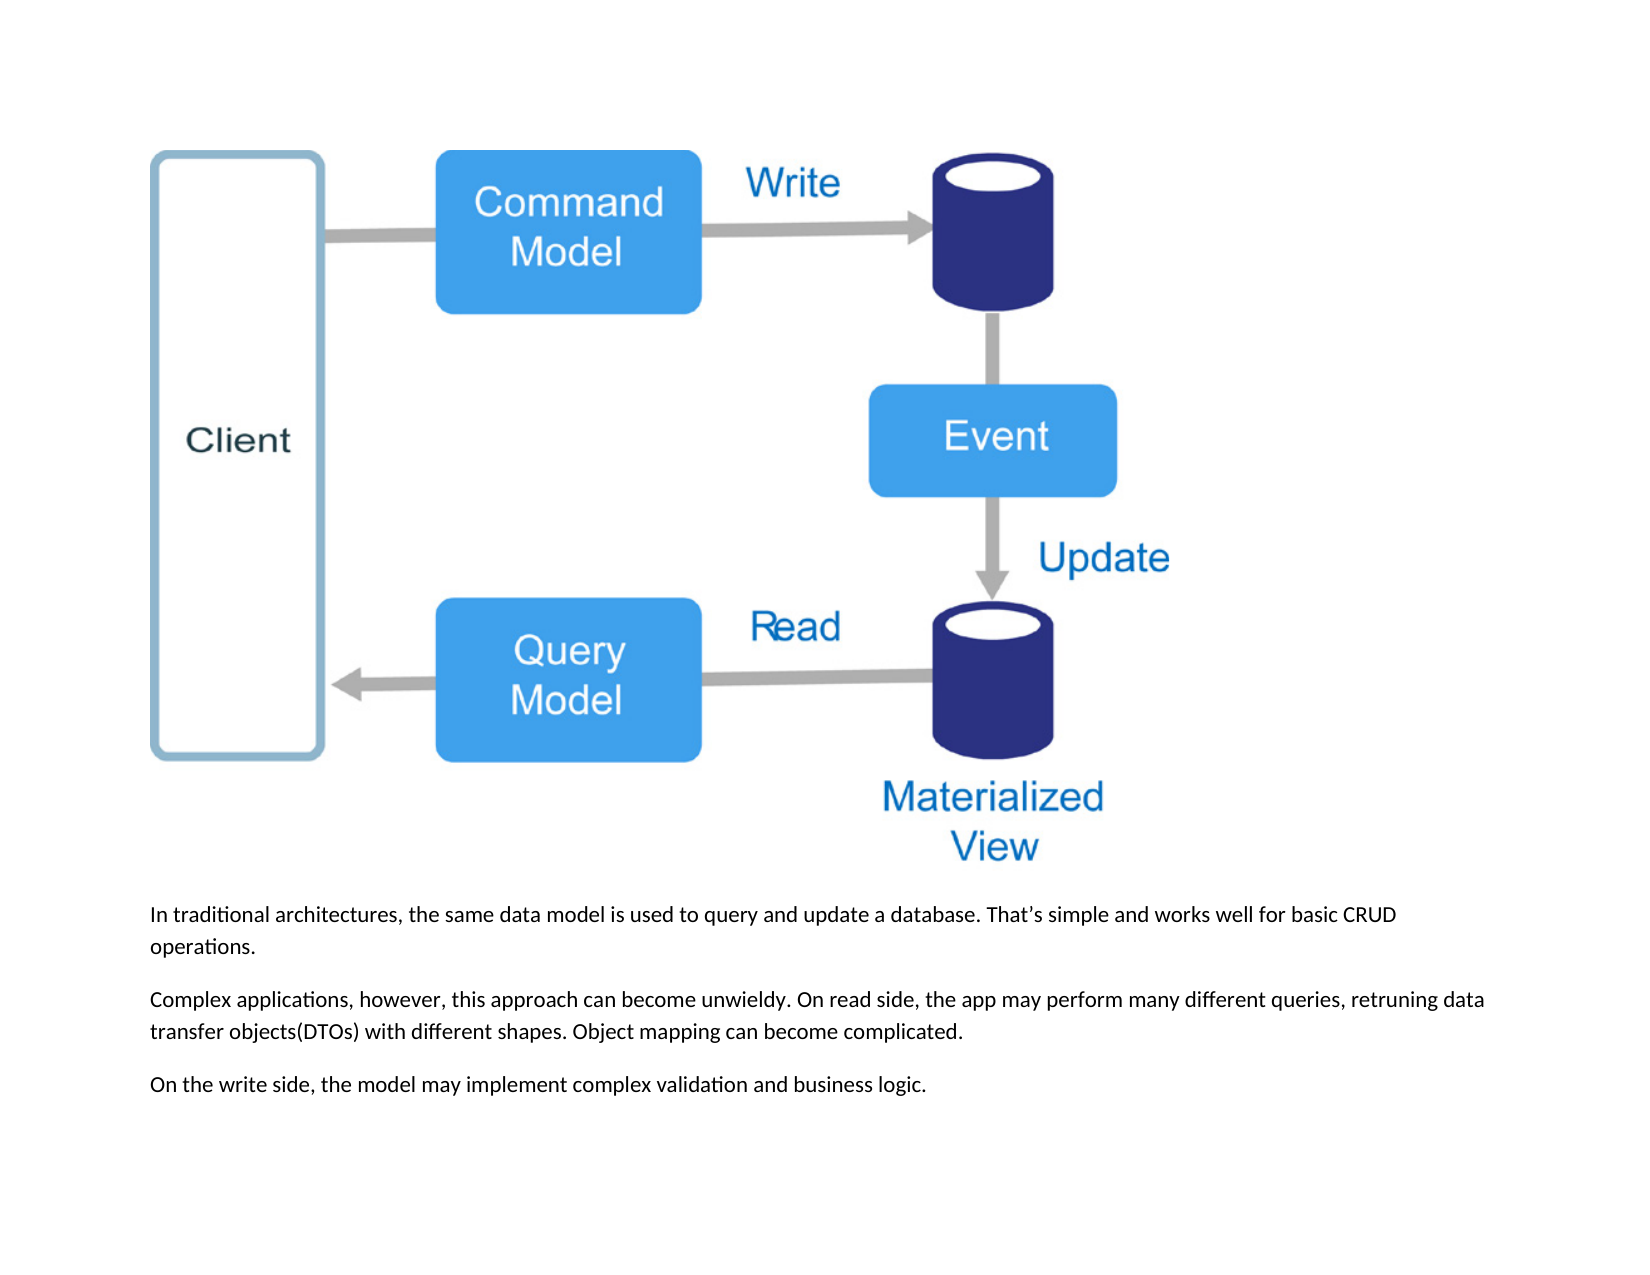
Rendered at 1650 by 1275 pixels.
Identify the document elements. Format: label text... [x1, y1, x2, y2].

text In traditional architectures, the same data model is used to query and update a database. That’s simple and works well for basic CRUD operations. [150, 900, 1500, 960]
text Complex applications, however, this approach can become unwieldy. On read side, the app may perform many different queries, retruning data transfer objects(DTOs) with different shapes. Object mapping can become complicated. [150, 985, 1500, 1045]
text On the write side, the model may implement complex validation and business logic. [150, 1070, 1500, 1098]
